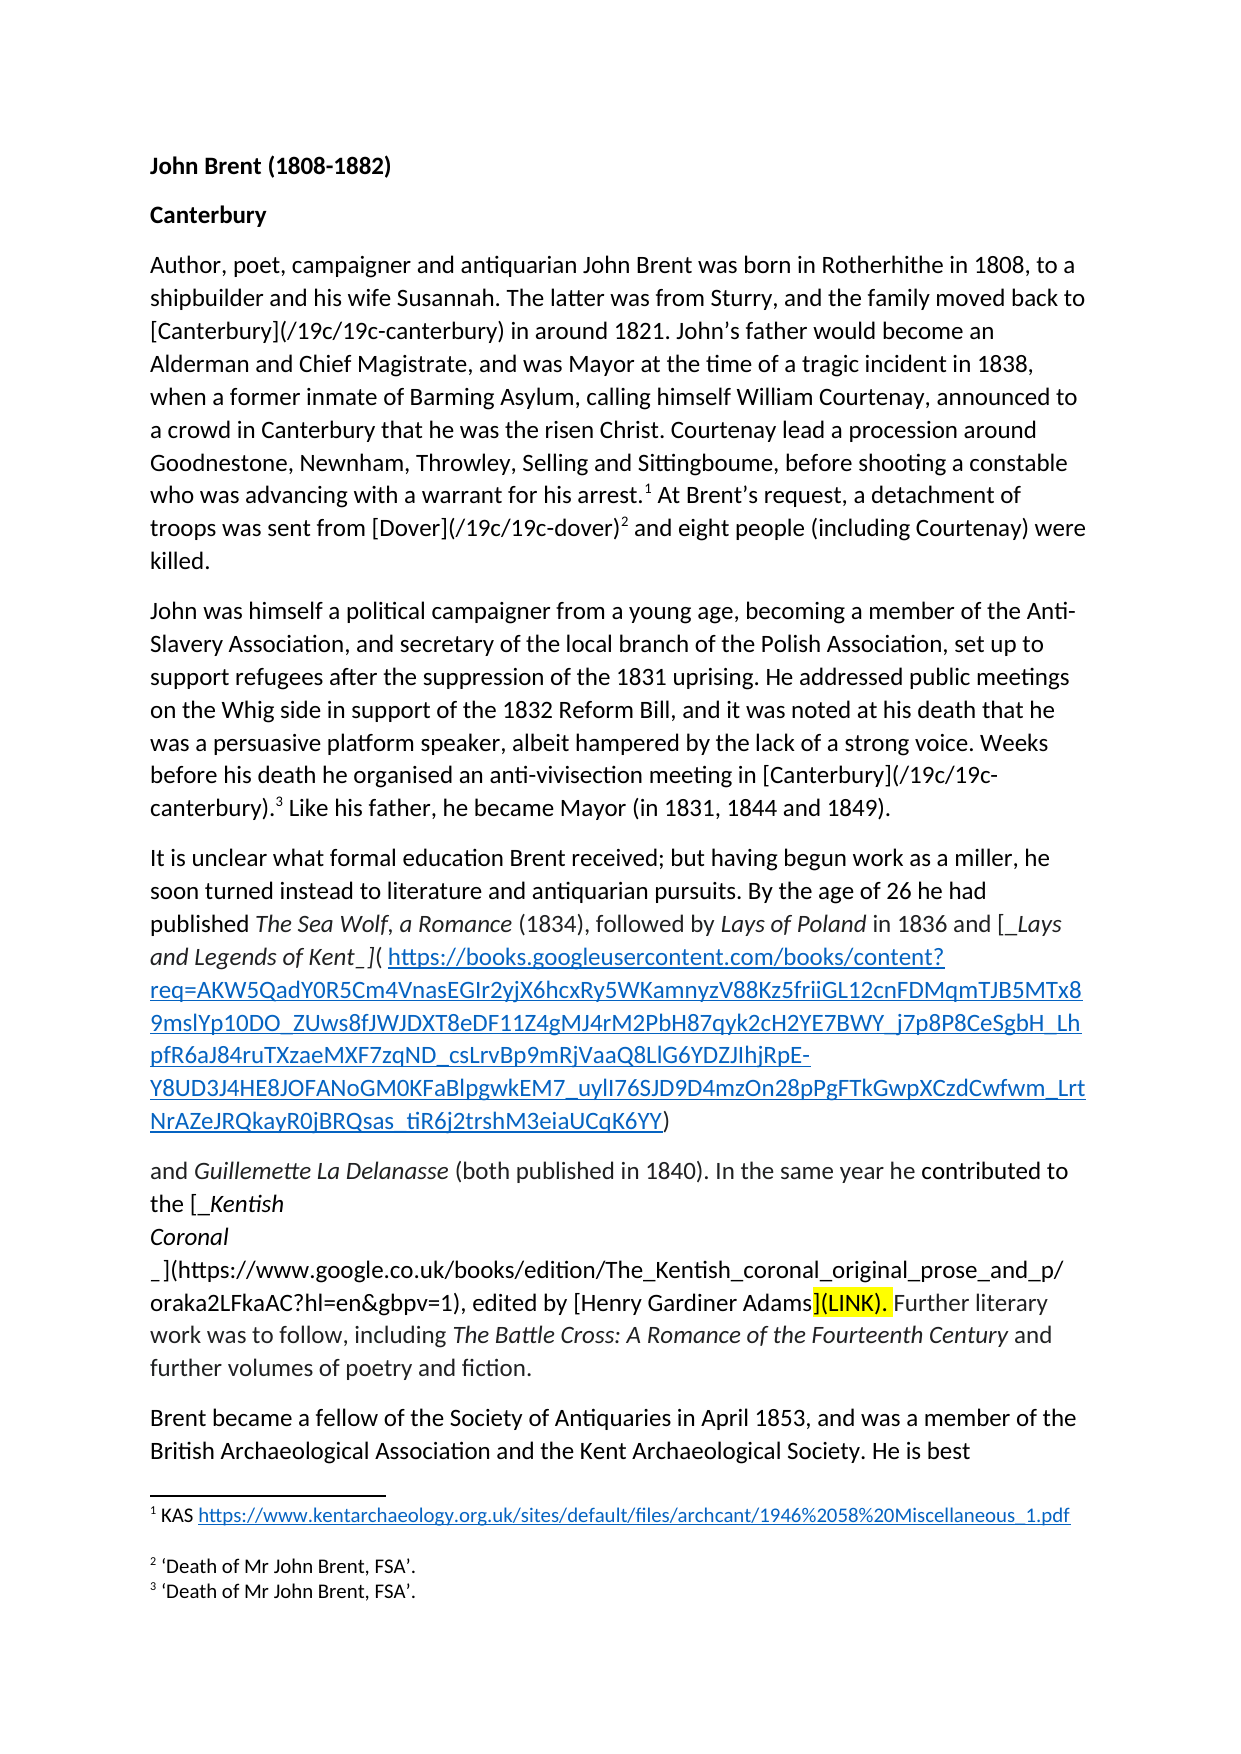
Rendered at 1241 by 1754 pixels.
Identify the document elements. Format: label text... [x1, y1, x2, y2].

text John Brent (1808-1882) [150, 150, 1090, 181]
text John was himself a political campaigner from a young age, becoming a member of the Anti-Slavery Association, and secretary of the local branch of the Polish Association, set up to support refugees after the suppression of the 1831 uprising. He addressed public meetings on the Whig side in support of the 1832 Reform Bill, and it was noted at his death that he was a persuasive platform speaker, albeit hampered by the lack of a strong voice. Weeks before his death he organised an anti-vivisection meeting in [Canterbury](/19c/19c-canterbury). Like his father, he became Mayor (in 1831, 1844 and 1849). [150, 595, 1090, 823]
text Canterbury [150, 199, 1090, 230]
text Author, poet, campaigner and antiquarian John Brent was born in Rotherhithe in 1808, to a shipbuilder and his wife Susannah. The latter was from Sturry, and the family moved back to [Canterbury](/19c/19c-canterbury) in around 1821. John’s father would become an Alderman and Chief Magistrate, and was Mayor at the time of a tragic incident in 1838, when a former inmate of Barming Asylum, calling himself William Courtenay, announced to a crowd in Canterbury that he was the risen Christ. Courtenay lead a procession around Goodnestone, Newnham, Throwley, Selling and Sittingboume, before shooting a constable who was advancing with a warrant for his arrest. At Brent’s request, a detachment of troops was sent from [Dover](/19c/19c-dover) and eight people (including Courtenay) were killed. [150, 249, 1090, 576]
text It is unclear what formal education Brent received; but having begun work as a miller, he soon turned instead to literature and antiquarian pursuits. By the age of 26 he had published The Sea Wolf, a Romance (1834), followed by Lays of Poland in 1836 and [_Lays and Legends of Kent_]( https://books.googleusercontent.com/books/content?req=AKW5QadY0R5Cm4VnasEGIr2yjX6hcxRy5WKamnyzV88Kz5friiGL12cnFDMqmTJB5MTx89mslYp10DO_ZUws8fJWJDXT8eDF11Z4gMJ4rM2PbH87qyk2cH2YE7BWY_j7p8P8CeSgbH_LhpfR6aJ84ruTXzaeMXF7zqND_csLrvBp9mRjVaaQ8LlG6YDZJIhjRpE-Y8UD3J4HE8JOFANoGM0KFaBlpgwkEM7_uylI76SJD9D4mzOn28pPgFTkGwpXCzdCwfwm_LrtNrAZeJRQkayR0jBRQsas_tiR6j2trshM3eiaUCqK6YY) [150, 842, 1090, 1136]
